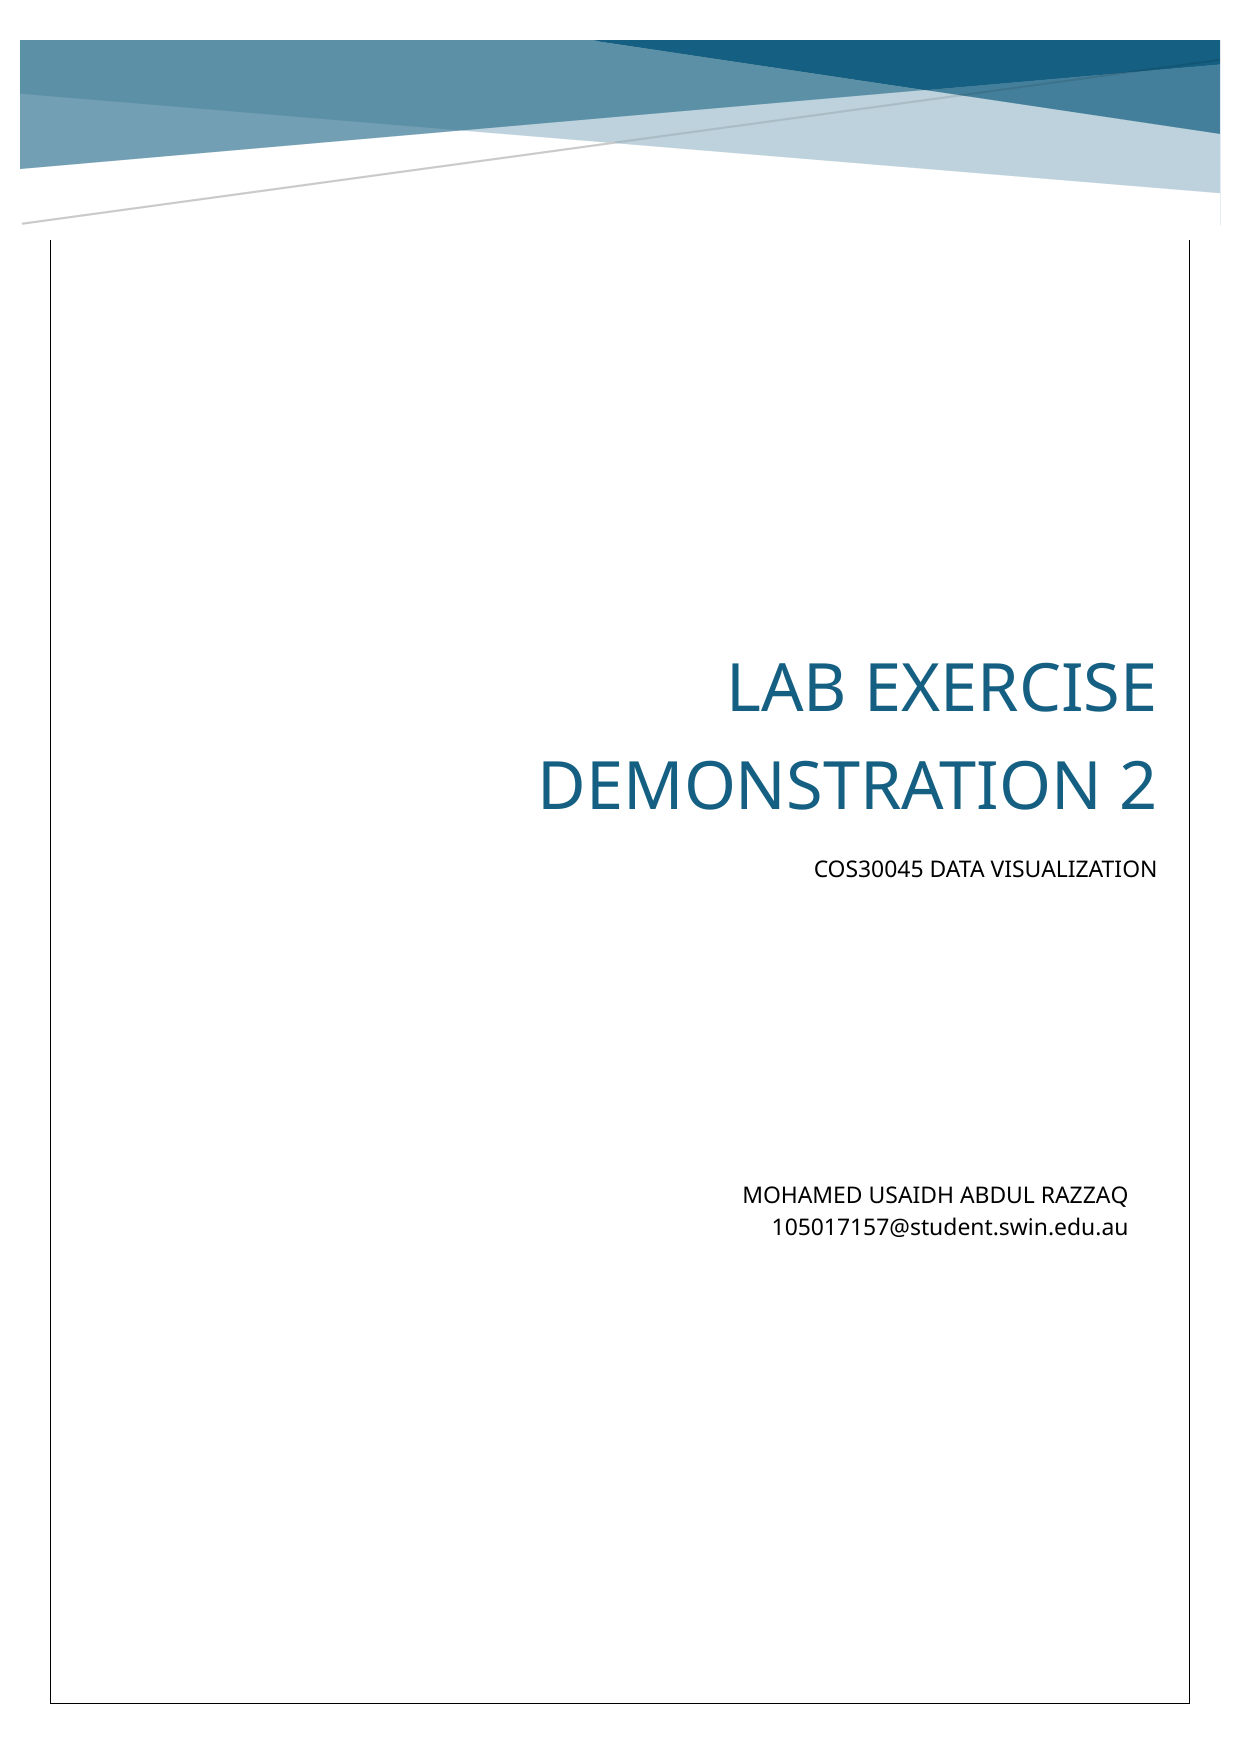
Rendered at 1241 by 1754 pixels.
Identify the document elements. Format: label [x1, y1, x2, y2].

picture [20, 40, 1221, 240]
